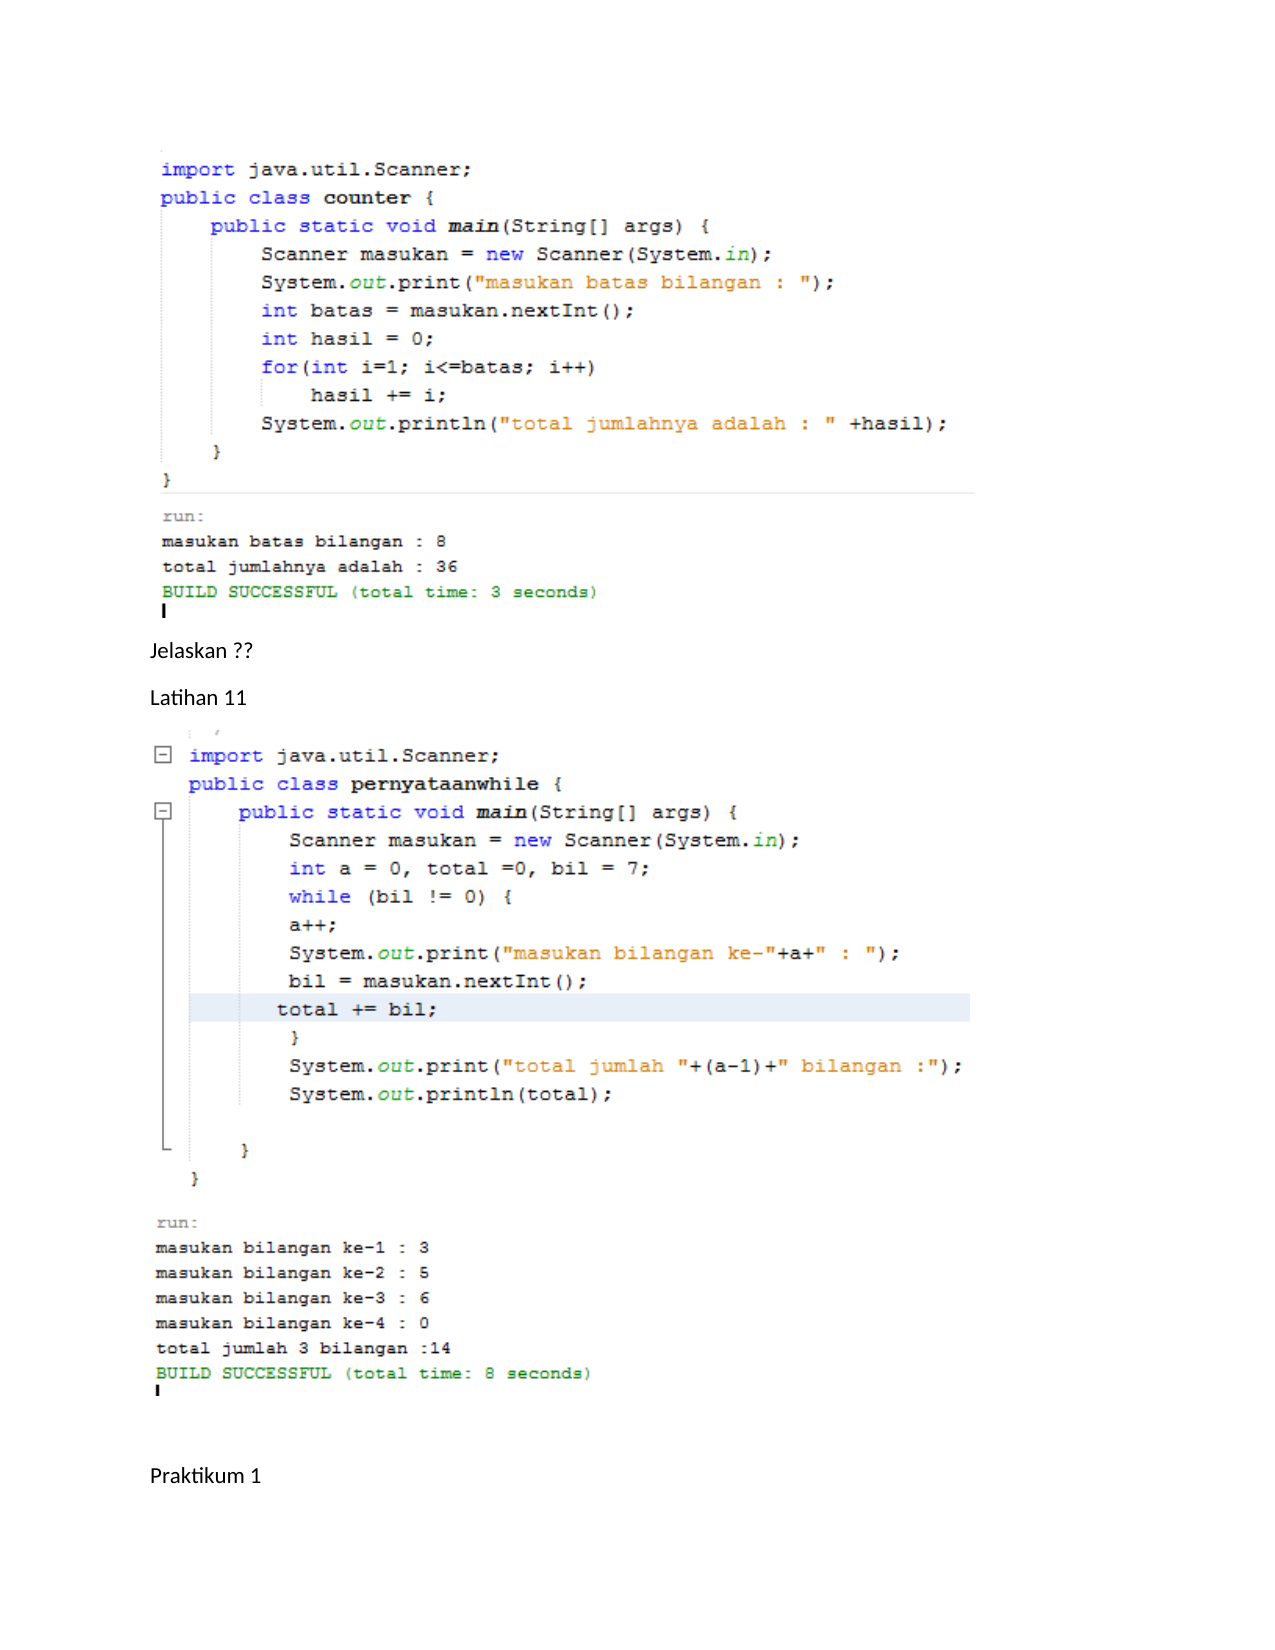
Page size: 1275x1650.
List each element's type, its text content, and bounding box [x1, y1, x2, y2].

picture [150, 512, 611, 618]
text Praktikum 1 [150, 1461, 1125, 1489]
text Jelaskan ?? [150, 636, 1125, 664]
picture [150, 150, 976, 494]
picture [150, 1217, 605, 1396]
text Latihan 11 [150, 683, 1125, 711]
picture [150, 730, 971, 1199]
